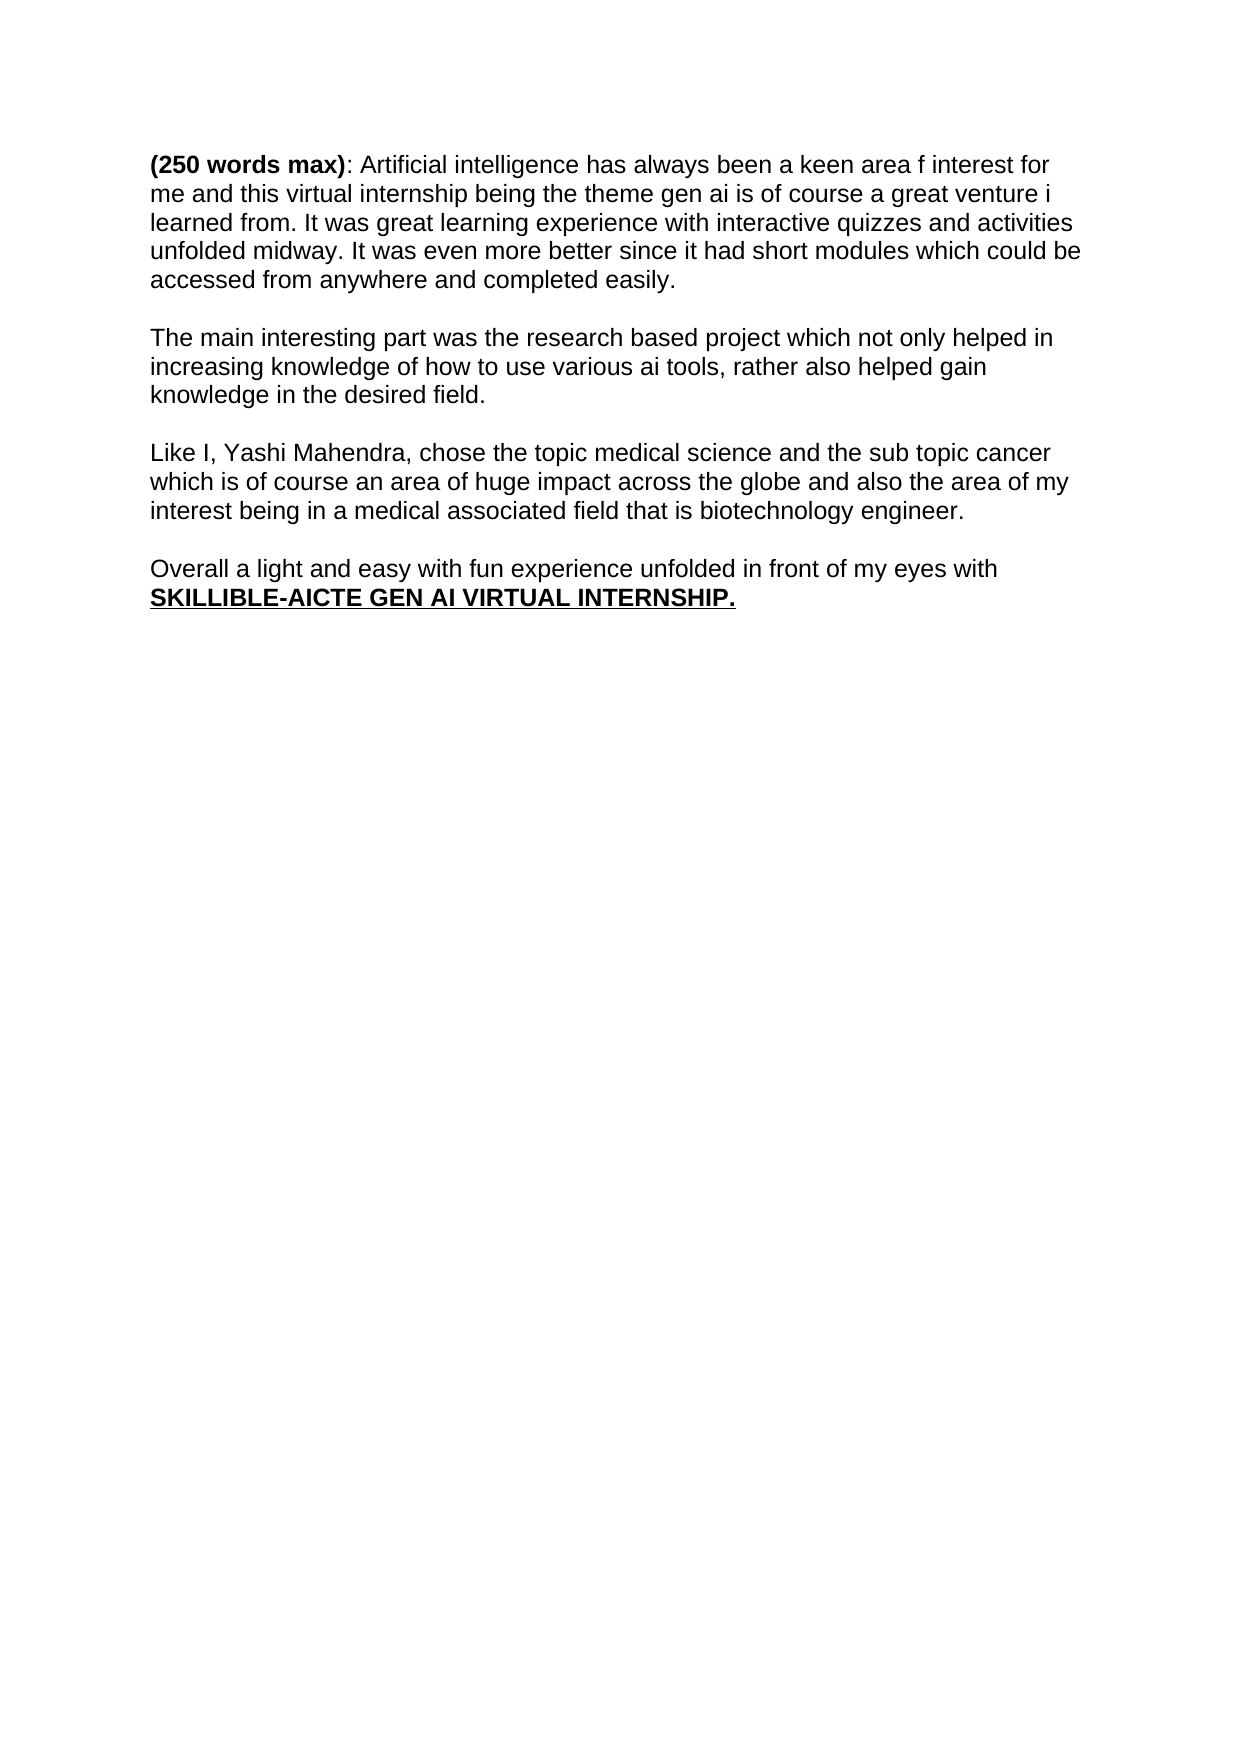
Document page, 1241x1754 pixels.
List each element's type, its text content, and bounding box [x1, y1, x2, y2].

text Overall a light and easy with fun experience unfolded in front of my eyes with SKILLIBLE-AICTE GEN AI VIRTUAL INTERNSHIP. [150, 554, 1090, 611]
text The main interesting part was the research based project which not only helped in increasing knowledge of how to use various ai tools, rather also helped gain knowledge in the desired field. [150, 323, 1090, 409]
text (250 words max): Artificial intelligence has always been a keen area f interest for me and this virtual internship being the theme gen ai is of course a great venture i learned from. It was great learning experience with interactive quizzes and activities unfolded midway. It was even more better since it had short modules which could be accessed from anywhere and completed easily. [150, 150, 1090, 294]
text Like I, Yashi Mahendra, chose the topic medical science and the sub topic cancer which is of course an area of huge impact across the globe and also the area of my interest being in a medical associated field that is biotechnology engineer. [150, 438, 1090, 524]
